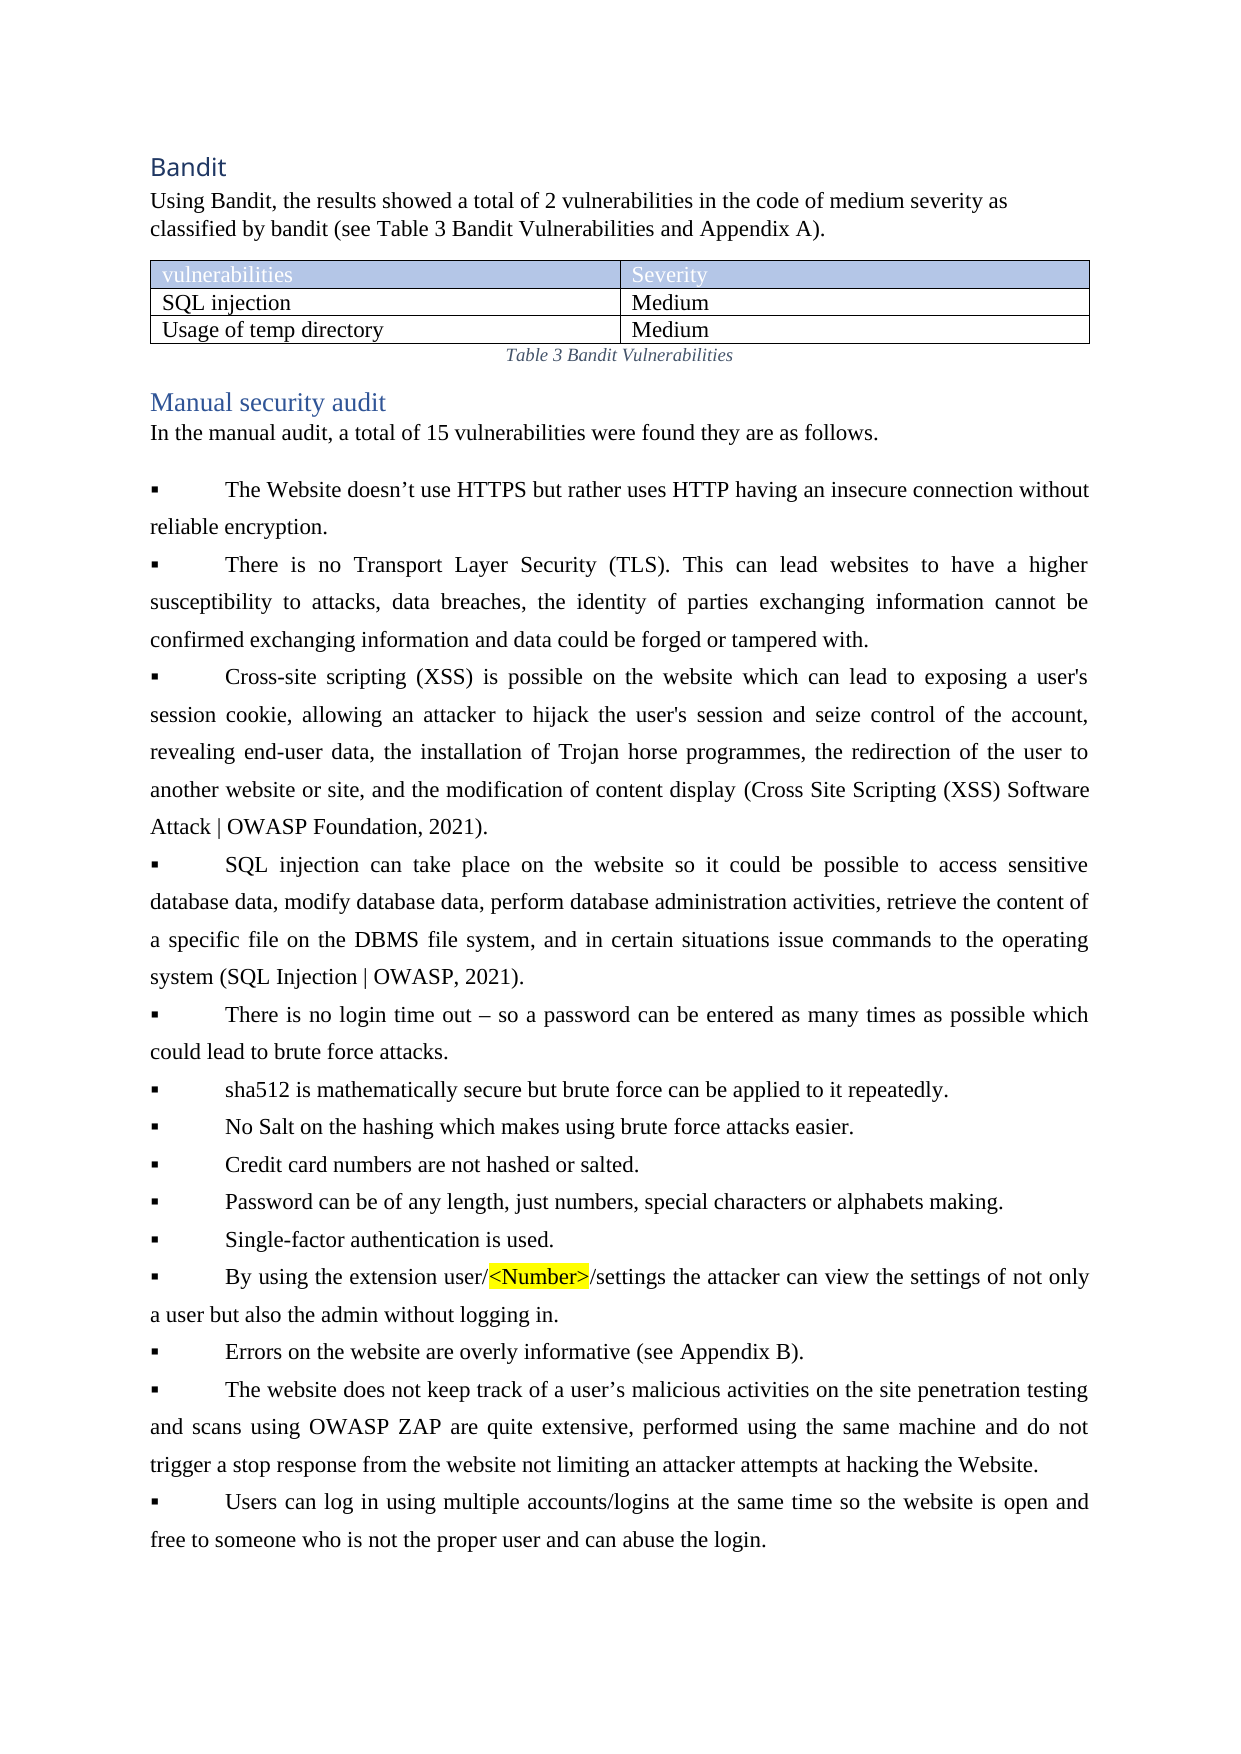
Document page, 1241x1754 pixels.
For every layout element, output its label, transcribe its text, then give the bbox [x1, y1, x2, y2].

list SQL injection can take place on the website so it could be possible to access sensitive database data, modify database data, perform database administration activities, retrieve the content of a specific file on the DBMS file system, and in certain situations issue commands to the operating system (SQL Injection | OWASP, 2021). [150, 839, 1090, 989]
list No Salt on the hashing which makes using brute force attacks easier. [150, 1102, 1090, 1139]
list By using the extension user/<Number>/settings the attacker can view the settings of not only a user but also the admin without logging in. [150, 1252, 1090, 1327]
list Single-factor authentication is used. [150, 1214, 1090, 1252]
table_header Severity [621, 261, 1089, 288]
list There is no login time out – so a password can be entered as many times as possible which could lead to brute force attacks. [150, 989, 1090, 1064]
text Table 3 Bandit Vulnerabilities [150, 344, 1090, 365]
table_cell SQL injection [151, 289, 620, 315]
list The Website doesn’t use HTTPS but rather uses HTTP having an insecure connection without reliable encryption. [150, 464, 1090, 539]
text In the manual audit, a total of 15 vulnerabilities were found they are as follows. [150, 419, 1090, 446]
table_cell Medium [621, 316, 1089, 342]
list sha512 is mathematically secure but brute force can be applied to it repeatedly. [150, 1064, 1090, 1102]
list Cross-site scripting (XSS) is possible on the website which can lead to exposing a user's session cookie, allowing an attacker to hijack the user's session and seize control of the account, revealing end-user data, the installation of Trojan horse programmes, the redirection of the user to another website or site, and the modification of content display (Cross Site Scripting (XSS) Software Attack | OWASP Foundation, 2021). [150, 652, 1090, 839]
table_cell Usage of temp directory [151, 316, 620, 342]
table_cell Medium [621, 289, 1089, 315]
list Credit card numbers are not hashed or salted. [150, 1139, 1090, 1177]
subtitle Bandit [150, 150, 1090, 184]
list Users can log in using multiple accounts/logins at the same time so the website is open and free to someone who is not the proper user and can abuse the login. [150, 1477, 1090, 1552]
table_header vulnerabilities [151, 261, 620, 288]
text Using Bandit, the results showed a total of 2 vulnerabilities in the code of medium severity as classified by bandit (see Table 3 Bandit Vulnerabilities and Appendix A). [150, 187, 1090, 242]
subtitle Manual security audit [150, 386, 1090, 417]
list Password can be of any length, just numbers, special characters or alphabets making. [150, 1177, 1090, 1214]
list The website does not keep track of a user’s malicious activities on the site penetration testing and scans using OWASP ZAP are quite extensive, performed using the same machine and do not trigger a stop response from the website not limiting an attacker attempts at hacking the Website. [150, 1364, 1090, 1477]
list Errors on the website are overly informative (see Appendix B). [150, 1327, 1090, 1364]
list There is no Transport Layer Security (TLS). This can lead websites to have a higher susceptibility to attacks, data breaches, the identity of parties exchanging information cannot be confirmed exchanging information and data could be forged or tampered with. [150, 539, 1090, 652]
